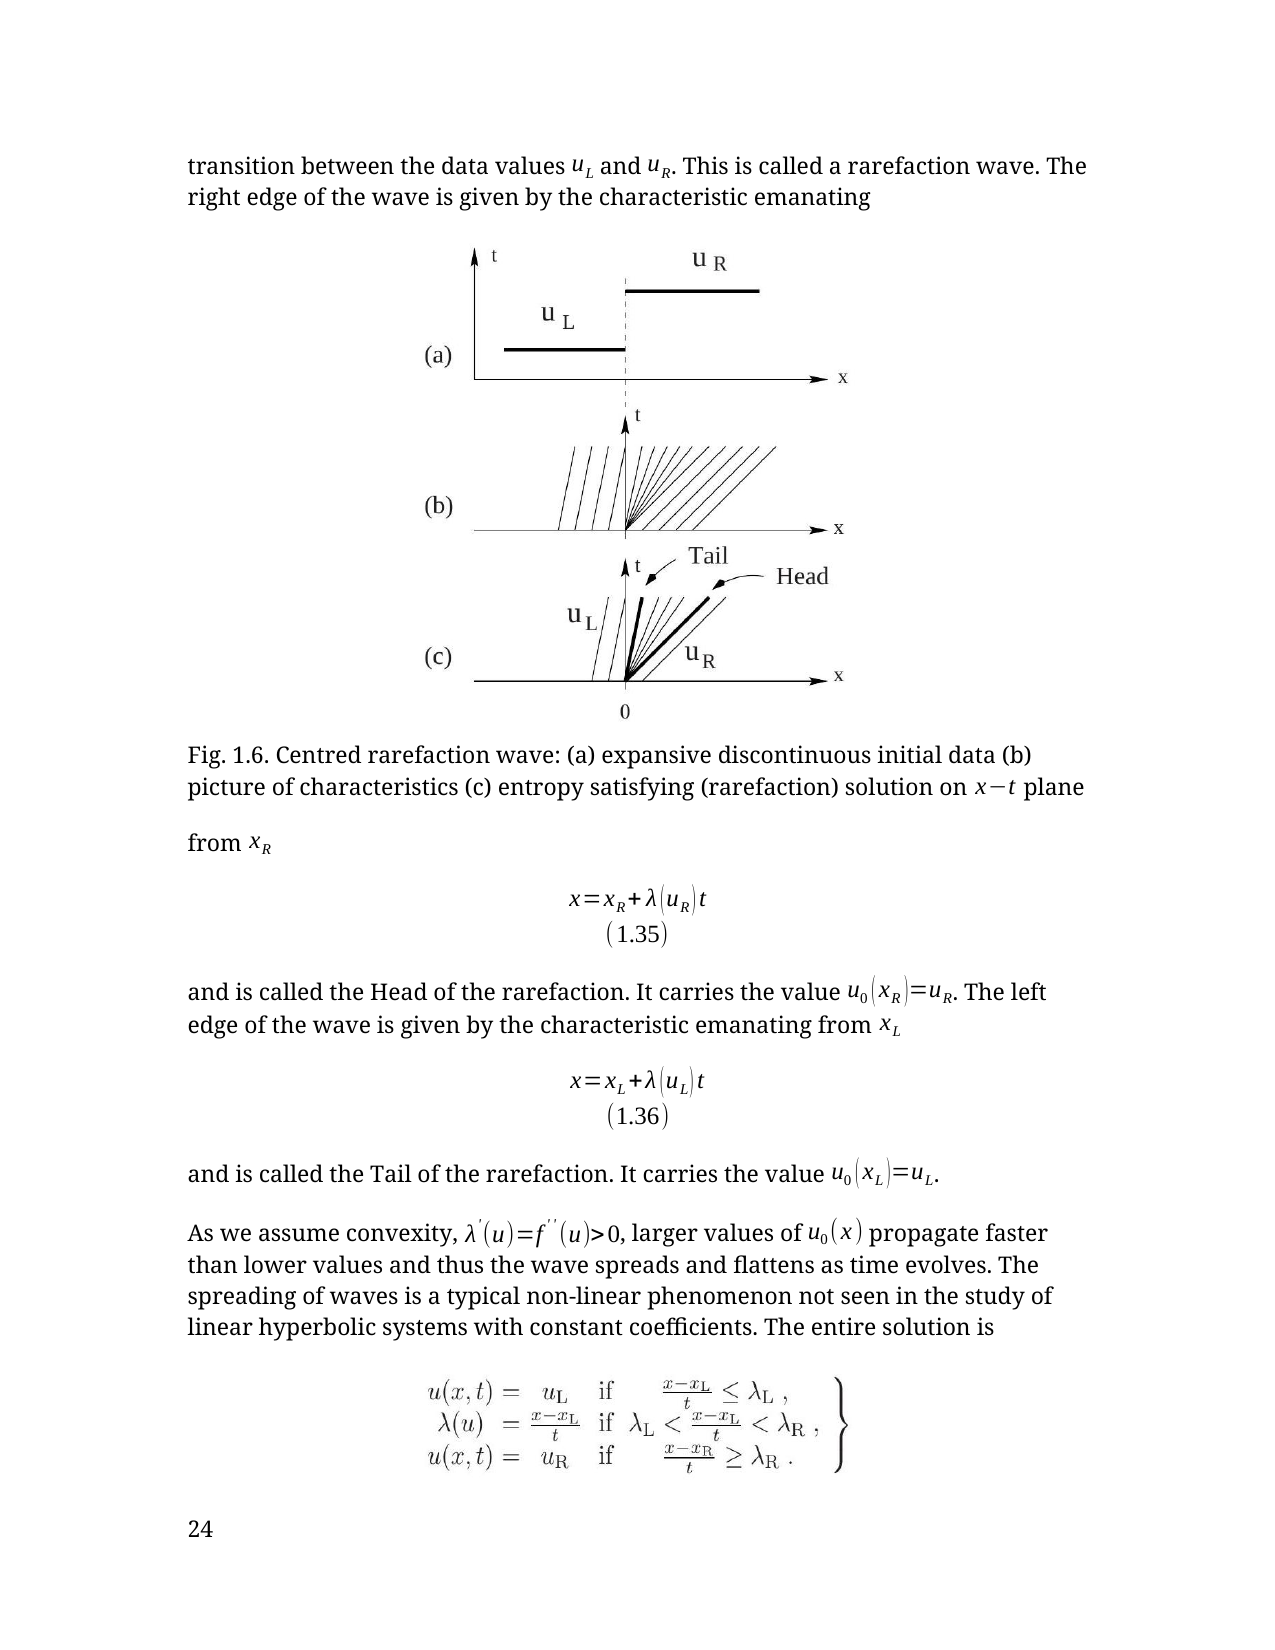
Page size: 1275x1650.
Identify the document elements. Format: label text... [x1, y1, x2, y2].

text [187, 150, 1087, 213]
text Fig. 1.6. Centred rarefaction wave: (a) expansive discontinuous initial data (b) picture of characteristics (c) entropy satisfying (rarefaction) solution on plane [187, 739, 1087, 802]
picture [416, 1367, 859, 1480]
text and is called the Tail of the rarefaction. It carries the value . [187, 1156, 1087, 1191]
text from [187, 827, 1087, 858]
text and is called the Head of the rarefaction. It carries the value . The left edge of the wave is given by the characteristic emanating from [187, 974, 1087, 1040]
picture [414, 237, 861, 727]
text As we assume convexity, , larger values of propagate faster than lower values and thus the wave spreads and flattens as time evolves. The spreading of waves is a typical non-linear phenomenon not seen in the study of linear hyperbolic systems with constant coefficients. The entire solution is [187, 1216, 1087, 1342]
